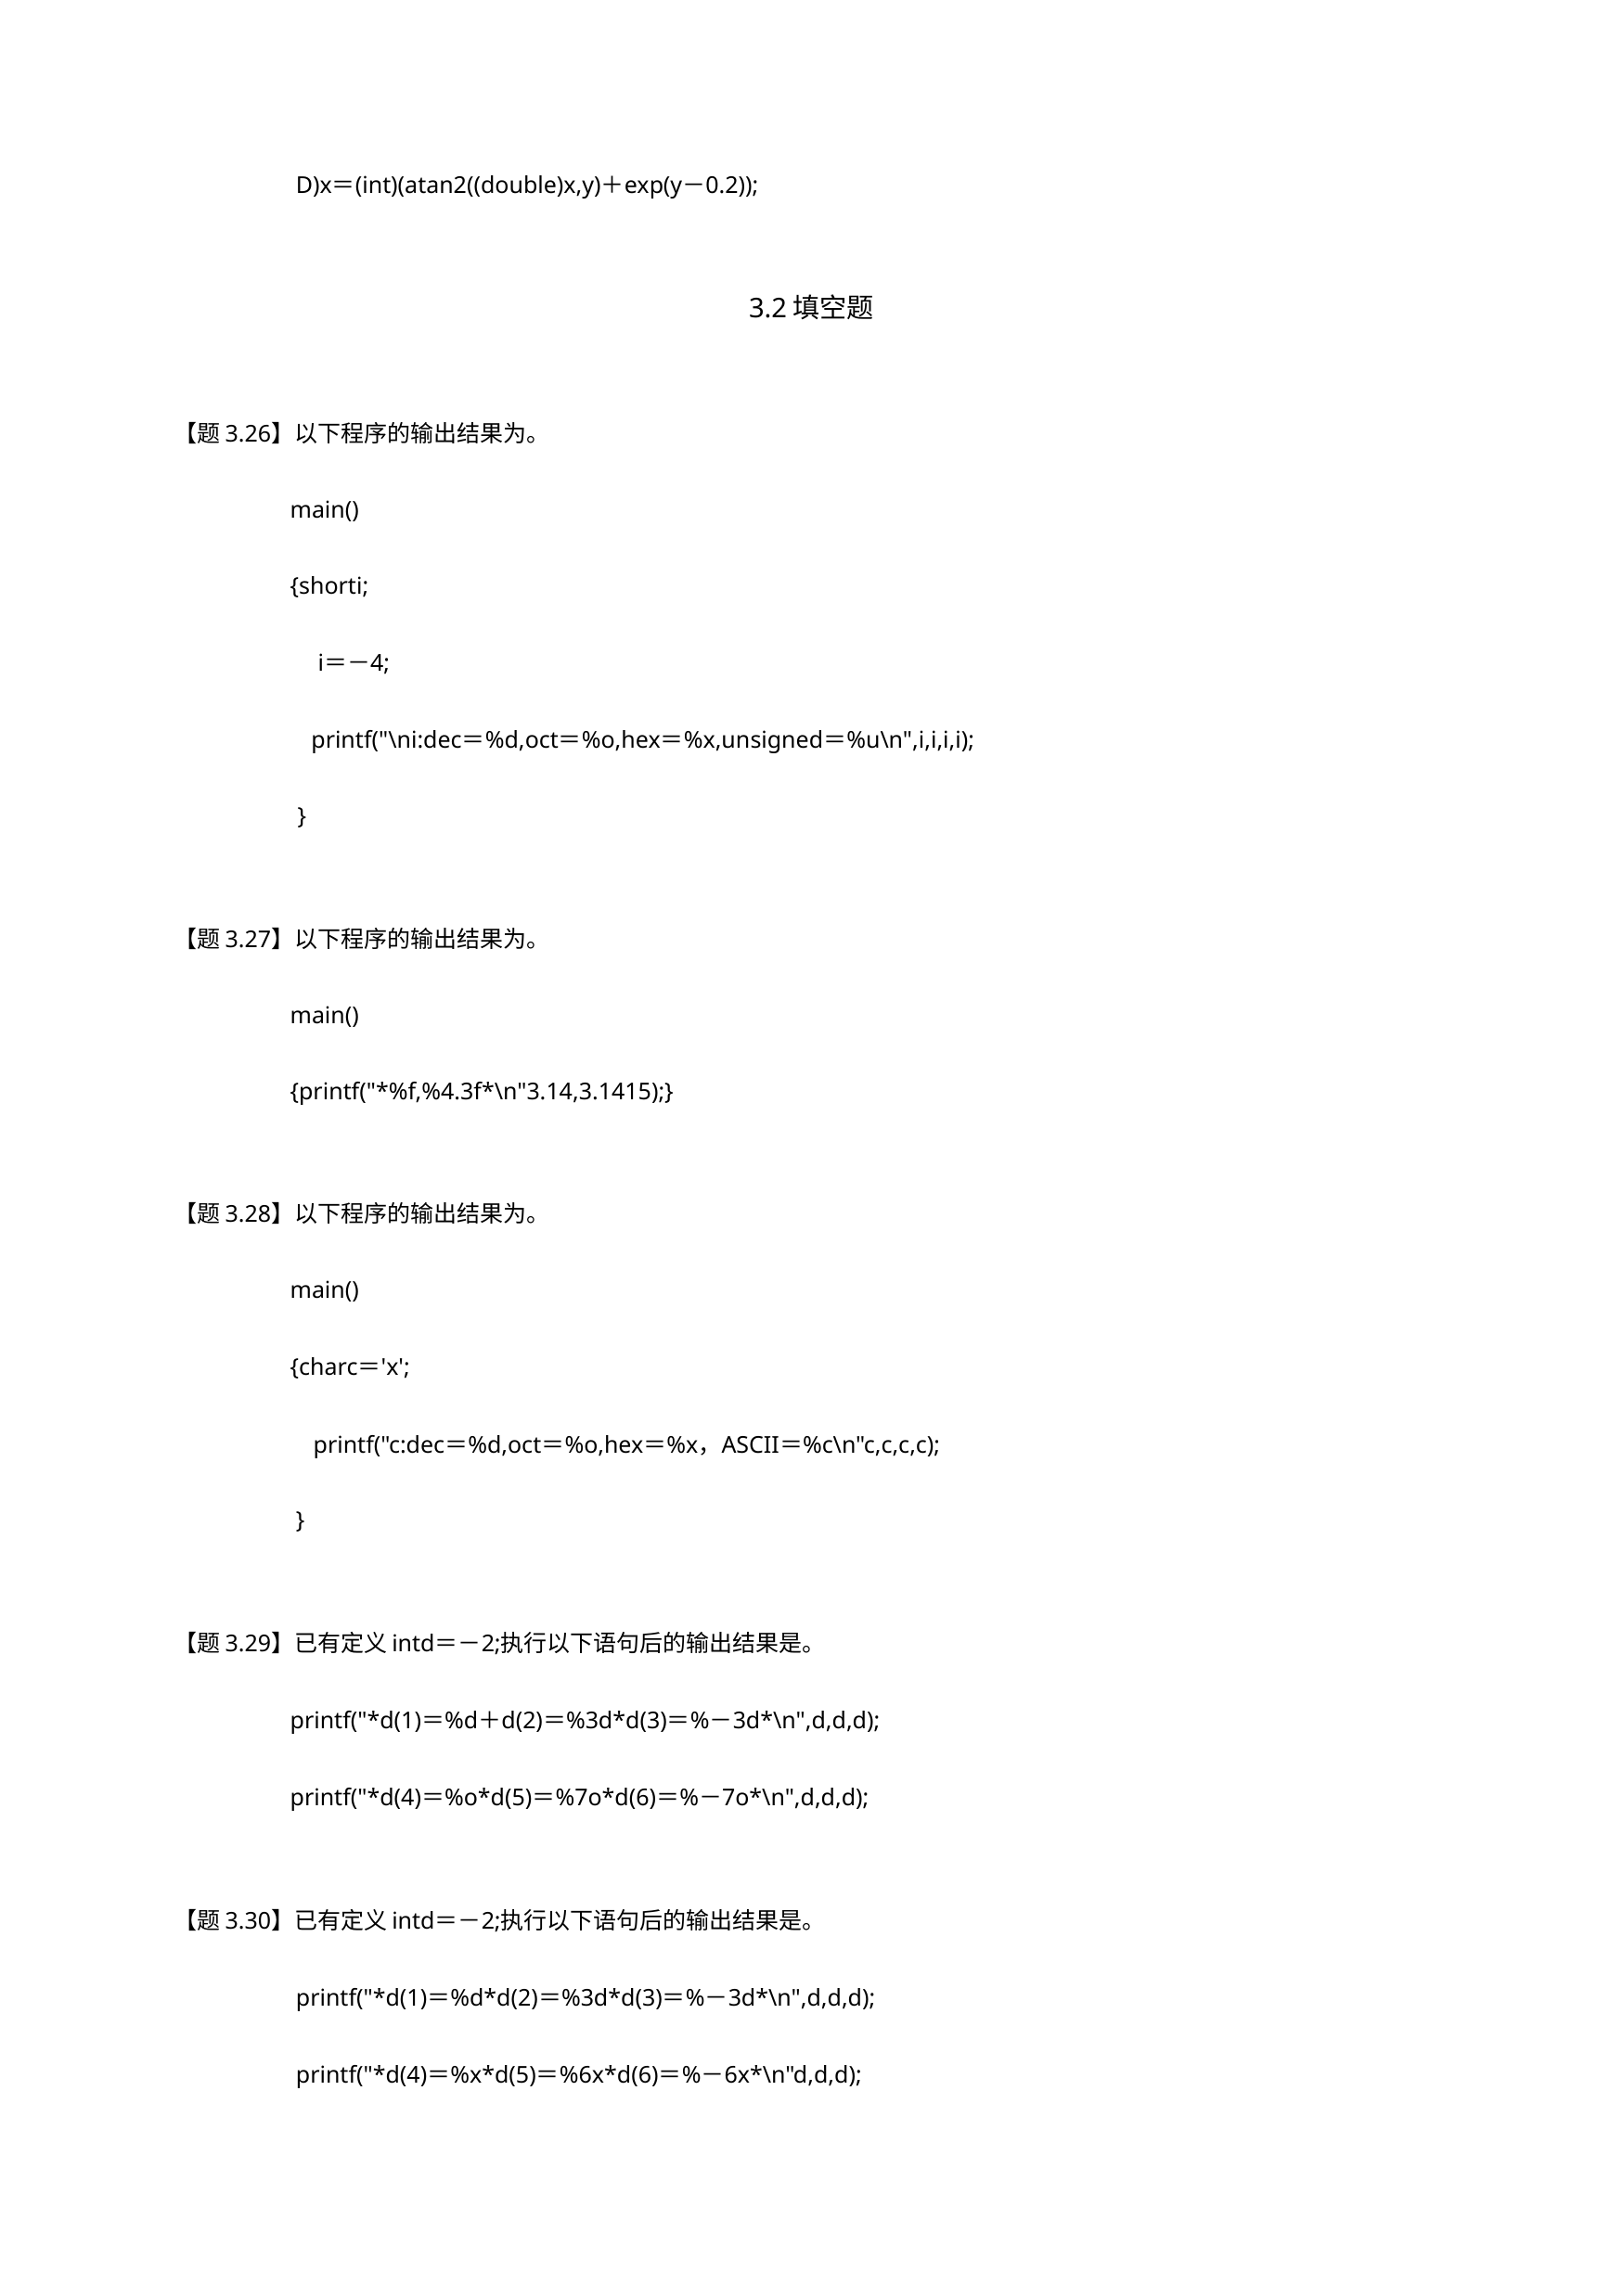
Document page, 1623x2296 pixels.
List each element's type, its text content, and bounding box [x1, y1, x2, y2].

text printf("\ni:dec＝%d,oct＝%o,hex＝%x,unsigned＝%u\n",i,i,i,i); [311, 708, 1449, 768]
text 【题3.26】以下程序的输出结果为。 [174, 402, 1449, 462]
text D)x＝(int)(atan2((double)x,y)＋exp(y－0.2)); [255, 153, 1449, 213]
text 【题3.28】以下程序的输出结果为。 [174, 1182, 1449, 1242]
text 【题3.29】已有定义intd＝－2;执行以下语句后的输出结果是。 [174, 1611, 1449, 1672]
text 3.2填空题 [174, 276, 1449, 336]
text {printf("*%f,%4.3f*\n"3.14,3.1415);} [174, 1060, 1449, 1121]
text printf("*d(1)＝%d＋d(2)＝%3d*d(3)＝%－3d*\n",d,d,d); [174, 1688, 1449, 1749]
text main() [174, 1259, 1449, 1319]
text 【题3.27】以下程序的输出结果为。 [174, 907, 1449, 968]
text printf("*d(1)＝%d*d(2)＝%3d*d(3)＝%－3d*\n",d,d,d); [255, 1966, 1449, 2026]
text printf("*d(4)＝%x*d(5)＝%6x*d(6)＝%－6x*\n"d,d,d); [255, 2043, 1449, 2103]
text printf("c:dec＝%d,oct＝%o,hex＝%x，ASCII＝%c\n"c,c,c,c); [174, 1413, 1449, 1473]
text {charc＝'x'; [174, 1335, 1449, 1395]
text printf("*d(4)＝%o*d(5)＝%7o*d(6)＝%－7o*\n",d,d,d); [174, 1765, 1449, 1826]
text } [255, 1490, 1449, 1550]
text 【题3.30】已有定义intd＝－2;执行以下语句后的输出结果是。 [174, 1889, 1449, 1949]
text } [297, 785, 1449, 845]
text main() [174, 984, 1449, 1045]
text i＝－4; [174, 631, 1449, 691]
text {shorti; [174, 555, 1449, 615]
text main() [174, 479, 1449, 539]
